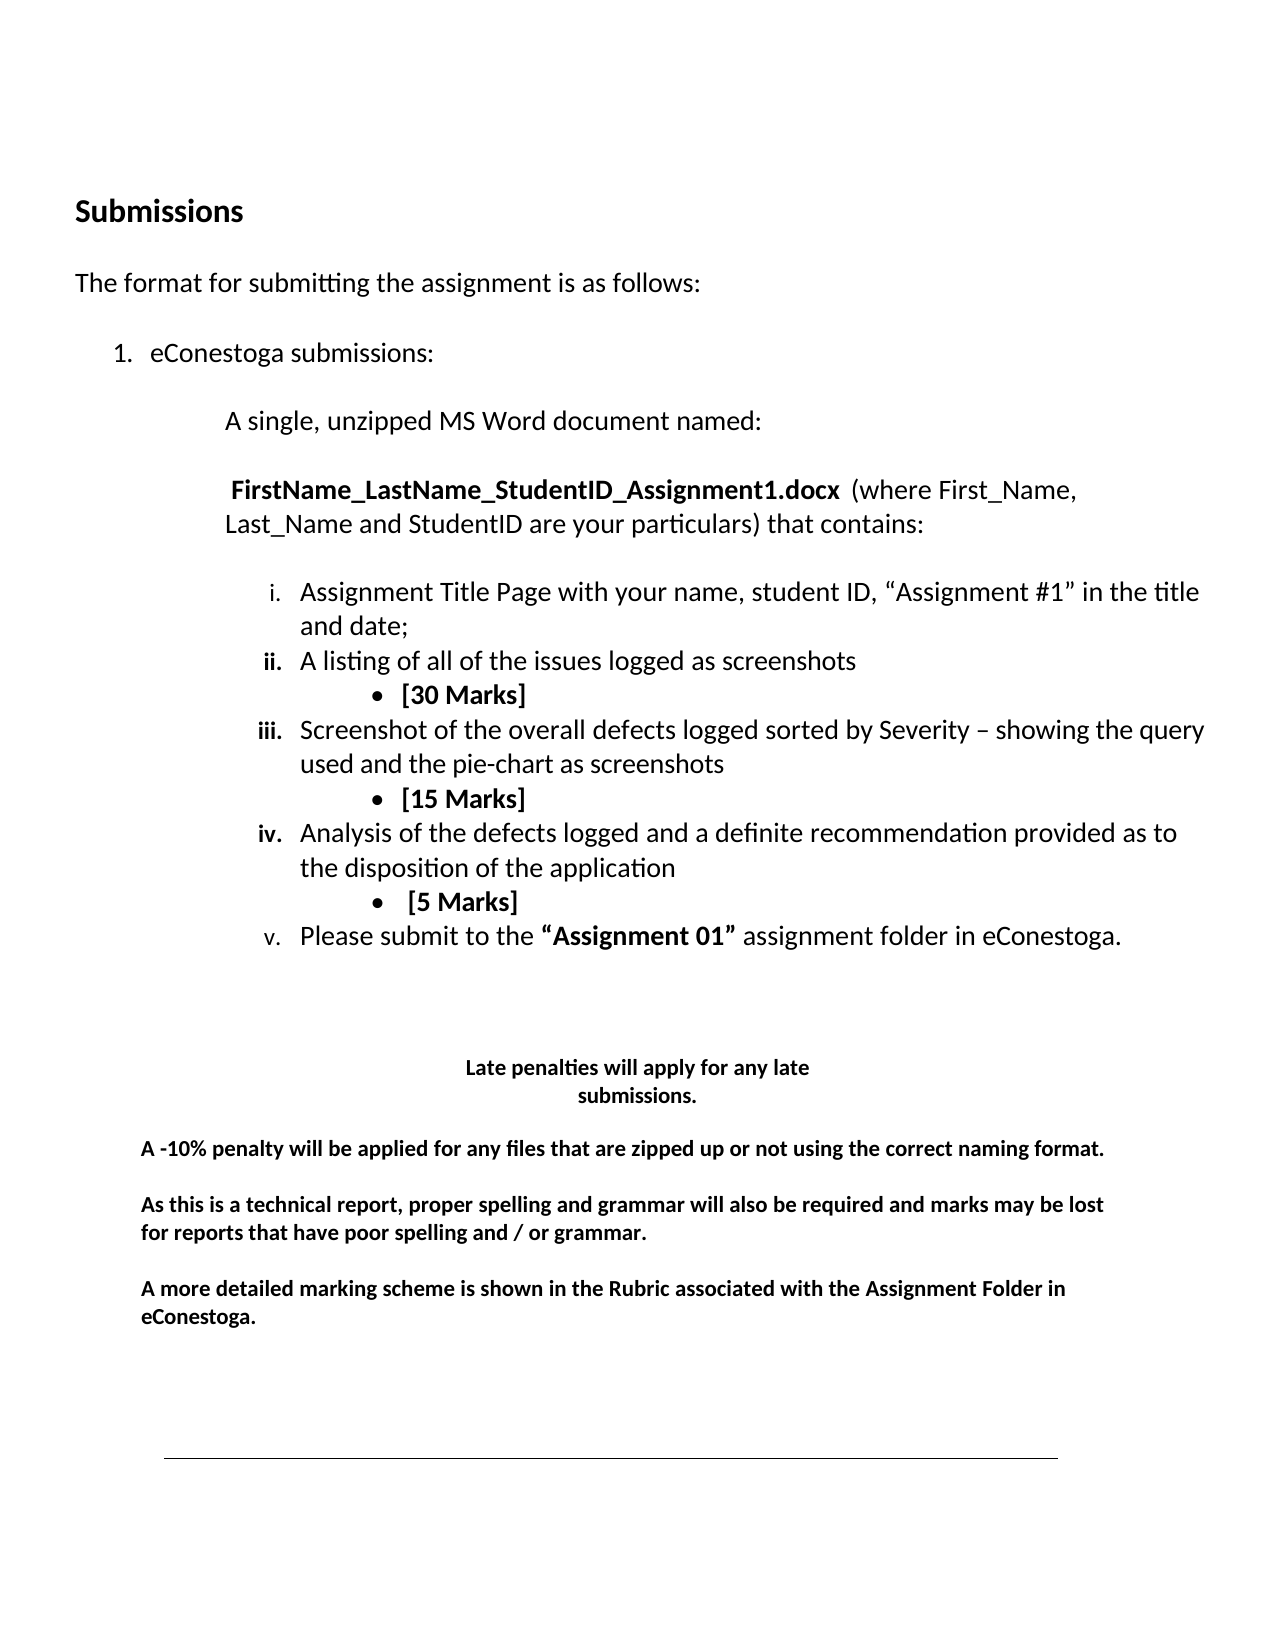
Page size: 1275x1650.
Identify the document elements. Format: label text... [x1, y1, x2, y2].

text A -10% penalty will be applied for any files that are zipped up or not using the correct naming format. [141, 1134, 1219, 1162]
text The format for submitting the assignment is as follows: [75, 265, 1219, 299]
subtitle [15 Marks] [370, 781, 1219, 815]
list eConestoga submissions: [112, 334, 1219, 369]
text As this is a technical report, proper spelling and grammar will also be required and marks may be lost for reports that have poor spelling and / or grammar. [141, 1190, 1124, 1246]
text Late penalties will apply for any late submissions. [403, 1053, 871, 1109]
text A more detailed marking scheme is shown in the Rubric associated with the Assignment Folder in eConestoga. [141, 1274, 1124, 1330]
subtitle [30 Marks] [370, 677, 1219, 711]
list Screenshot of the overall defects logged sorted by Severity – showing the query used and the pie-chart as screenshots [258, 712, 1219, 781]
list Analysis of the defects logged and a definite recommendation provided as to the disposition of the application [258, 815, 1178, 884]
text A single, unzipped MS Word document named: [225, 403, 1219, 437]
list Please submit to the “Assignment 01” assignment folder in eConestoga. [264, 918, 1219, 952]
text FirstName_LastName_StudentID_Assignment1.docx (where First_Name, Last_Name and StudentID are your particulars) that contains: [225, 472, 1185, 540]
subtitle Submissions [75, 190, 1219, 231]
list A listing of all of the issues logged as screenshots [263, 643, 1219, 677]
list Assignment Title Page with your name, student ID, “Assignment #1” in the title and date; [269, 574, 1199, 643]
subtitle [5 Marks] [370, 884, 1219, 918]
